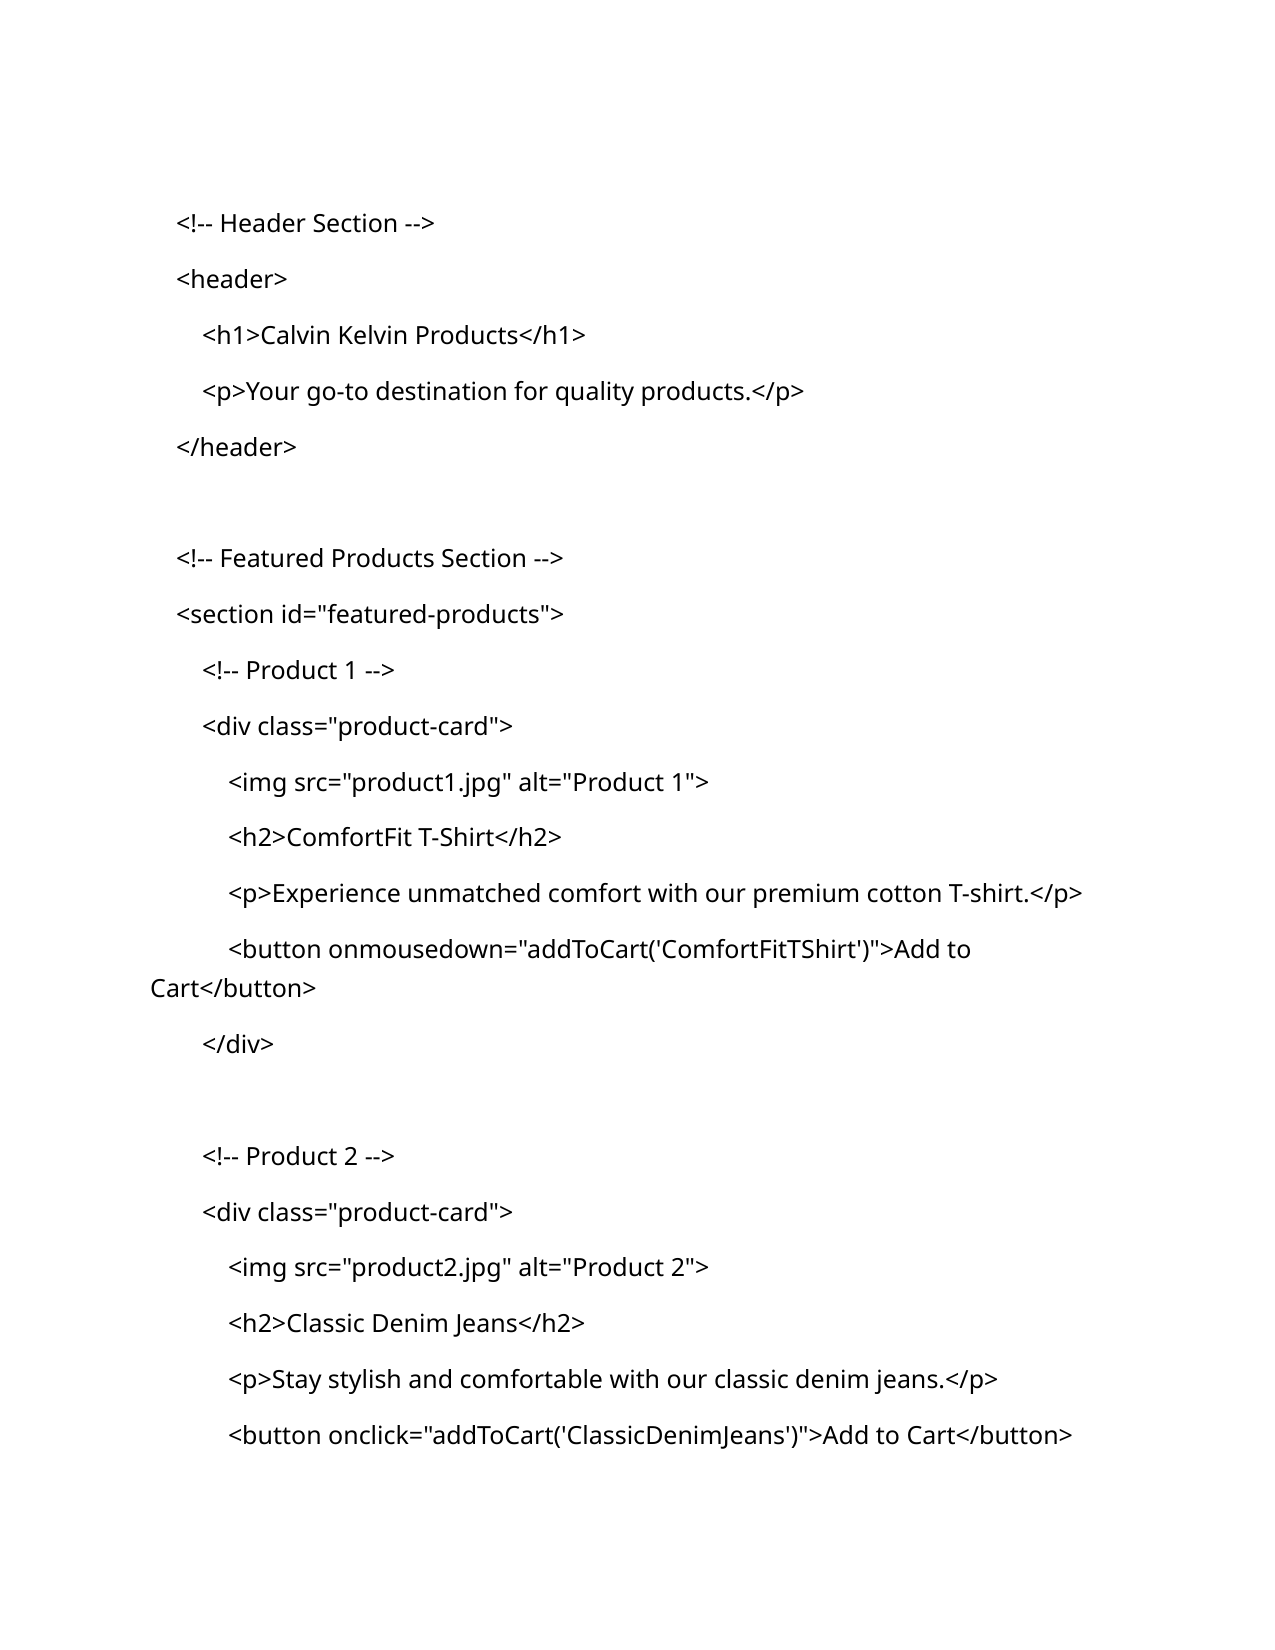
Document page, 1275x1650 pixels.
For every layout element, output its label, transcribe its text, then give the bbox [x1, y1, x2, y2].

text <h2>ComfortFit T-Shirt</h2> [150, 820, 1125, 854]
text <h1>Calvin Kelvin Products</h1> [150, 317, 1125, 352]
text </header> [150, 429, 1125, 463]
text </div> [150, 1027, 1125, 1061]
text <h2>Classic Denim Jeans</h2> [150, 1306, 1125, 1340]
text <!-- Featured Products Section --> [150, 541, 1125, 575]
text <button onmousedown="addToCart('ComfortFitTShirt')">Add to Cart</button> [150, 932, 1125, 1005]
text <img src="product2.jpg" alt="Product 2"> [150, 1250, 1125, 1284]
text <div class="product-card"> [150, 708, 1125, 742]
text <div class="product-card"> [150, 1194, 1125, 1228]
text <p>Your go-to destination for quality products.</p> [150, 373, 1125, 407]
text <!-- Product 2 --> [150, 1138, 1125, 1172]
text <!-- Header Section --> [150, 206, 1125, 240]
text <!-- Product 1 --> [150, 652, 1125, 687]
text <img src="product1.jpg" alt="Product 1"> [150, 764, 1125, 798]
text <p>Experience unmatched comfort with our premium cotton T-shirt.</p> [150, 876, 1125, 910]
text <header> [150, 262, 1125, 296]
text <button onclick="addToCart('ClassicDenimJeans')">Add to Cart</button> [150, 1417, 1125, 1452]
text <p>Stay stylish and comfortable with our classic denim jeans.</p> [150, 1362, 1125, 1396]
text <section id="featured-products"> [150, 597, 1125, 631]
